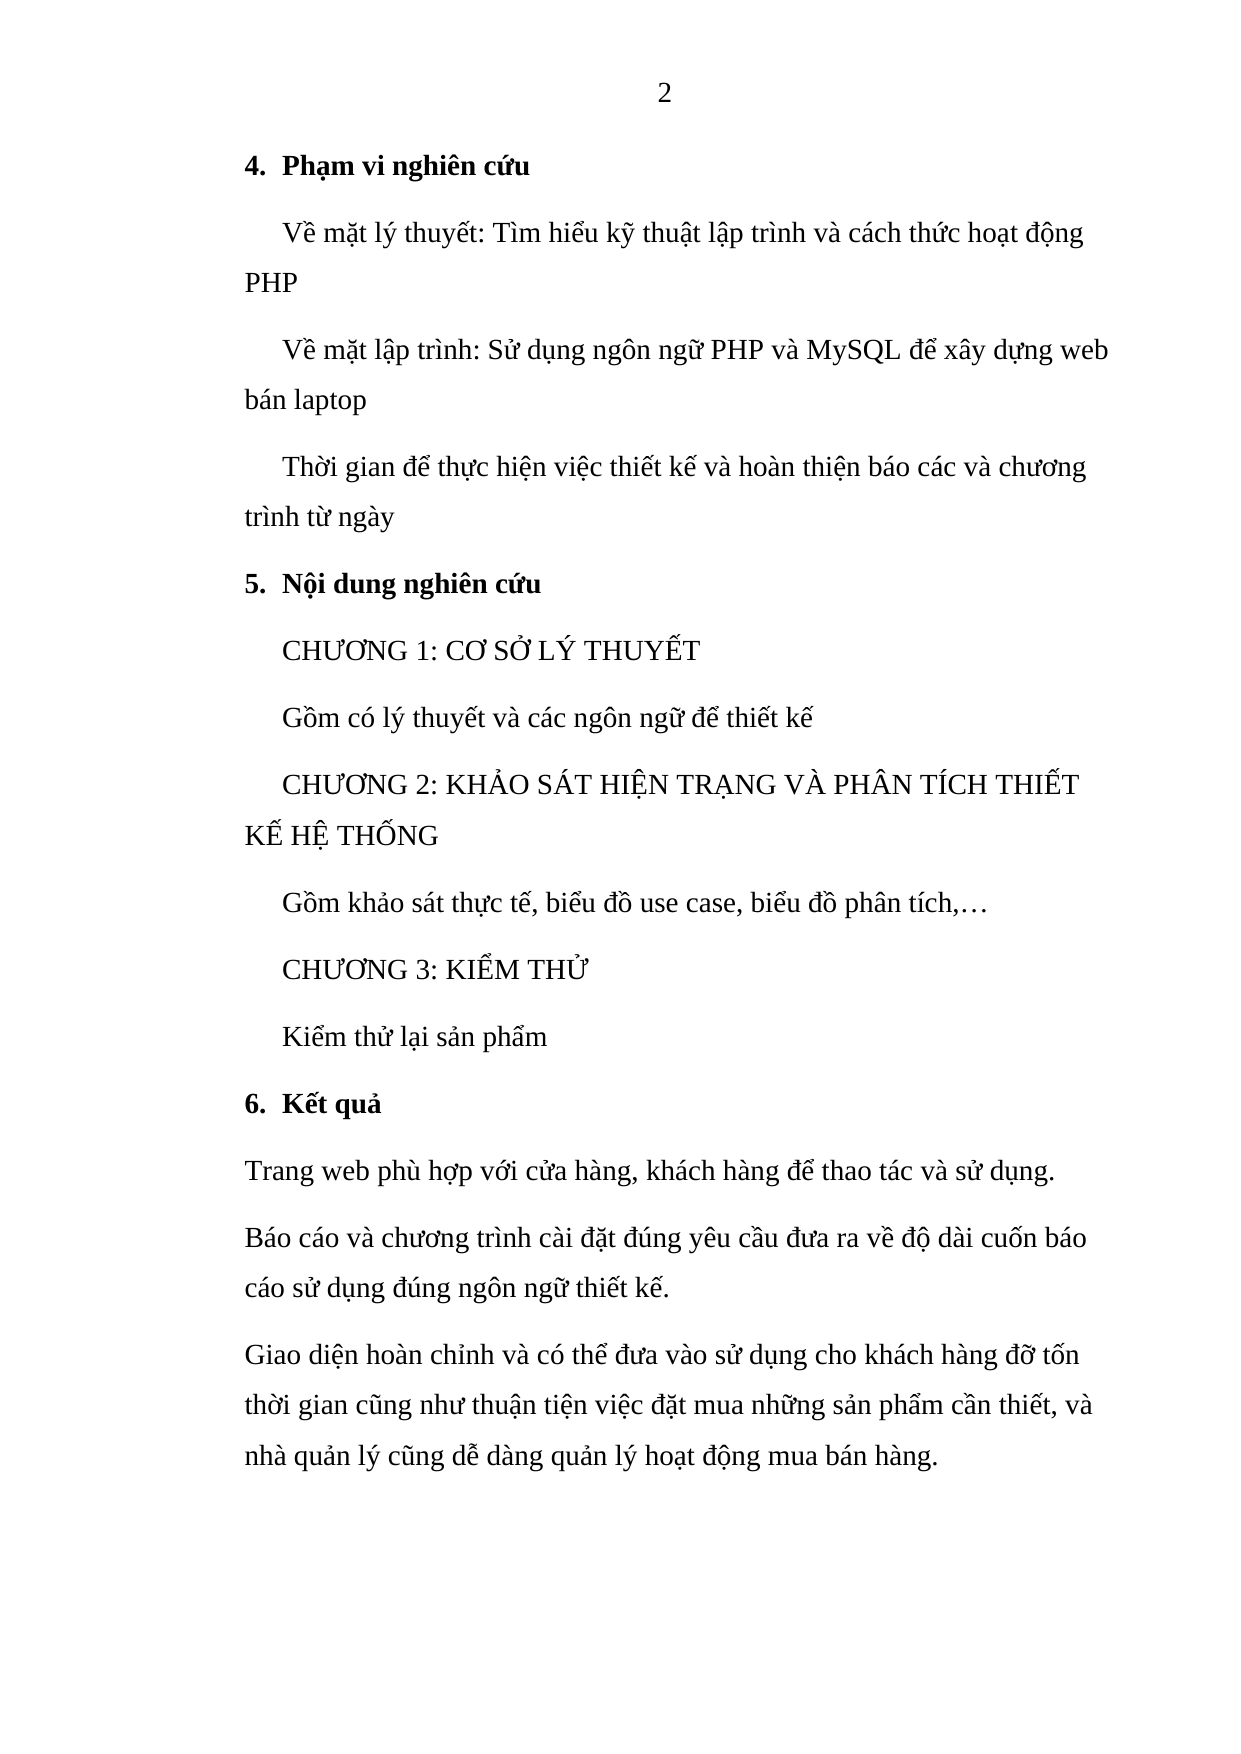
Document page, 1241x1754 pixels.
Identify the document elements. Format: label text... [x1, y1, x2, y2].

text Trang web phù hợp với cửa hàng, khách hàng để thao tác và sử dụng. [244, 1153, 1122, 1186]
text Về mặt lập trình: Sử dụng ngôn ngữ PHP và MySQL để xây dựng web bán laptop [244, 332, 1122, 416]
text CHƯƠNG 1: CƠ SỞ LÝ THUYẾT [207, 633, 1122, 667]
text Giao diện hoàn chỉnh và có thể đưa vào sử dụng cho khách hàng đỡ tốn thời gian cũng như thuận tiện việc đặt mua những sản phẩm cần thiết, và nhà quản lý cũng dễ dàng quản lý hoạt động mua bán hàng. [244, 1337, 1122, 1471]
text Về mặt lý thuyết: Tìm hiểu kỹ thuật lập trình và cách thức hoạt động PHP [244, 215, 1122, 298]
text Báo cáo và chương trình cài đặt đúng yêu cầu đưa ra về độ dài cuốn báo cáo sử dụng đúng ngôn ngữ thiết kế. [244, 1220, 1122, 1303]
text Thời gian để thực hiện việc thiết kế và hoàn thiện báo các và chương trình từ ngày [244, 449, 1122, 533]
text Gồm có lý thuyết và các ngôn ngữ để thiết kế [244, 701, 1122, 734]
list Phạm vi nghiên cứu [244, 148, 1122, 181]
list Kết quả [244, 1086, 1122, 1119]
text CHƯƠNG 3: KIỂM THỬ [244, 952, 1122, 985]
text Kiểm thử lại sản phẩm [244, 1019, 1122, 1052]
text CHƯƠNG 2: KHẢO SÁT HIỆN TRẠNG VÀ PHÂN TÍCH THIẾT KẾ HỆ THỐNG [244, 767, 1122, 851]
list Nội dung nghiên cứu [244, 567, 1122, 600]
text Gồm khảo sát thực tế, biểu đồ use case, biểu đồ phân tích,… [244, 885, 1122, 918]
